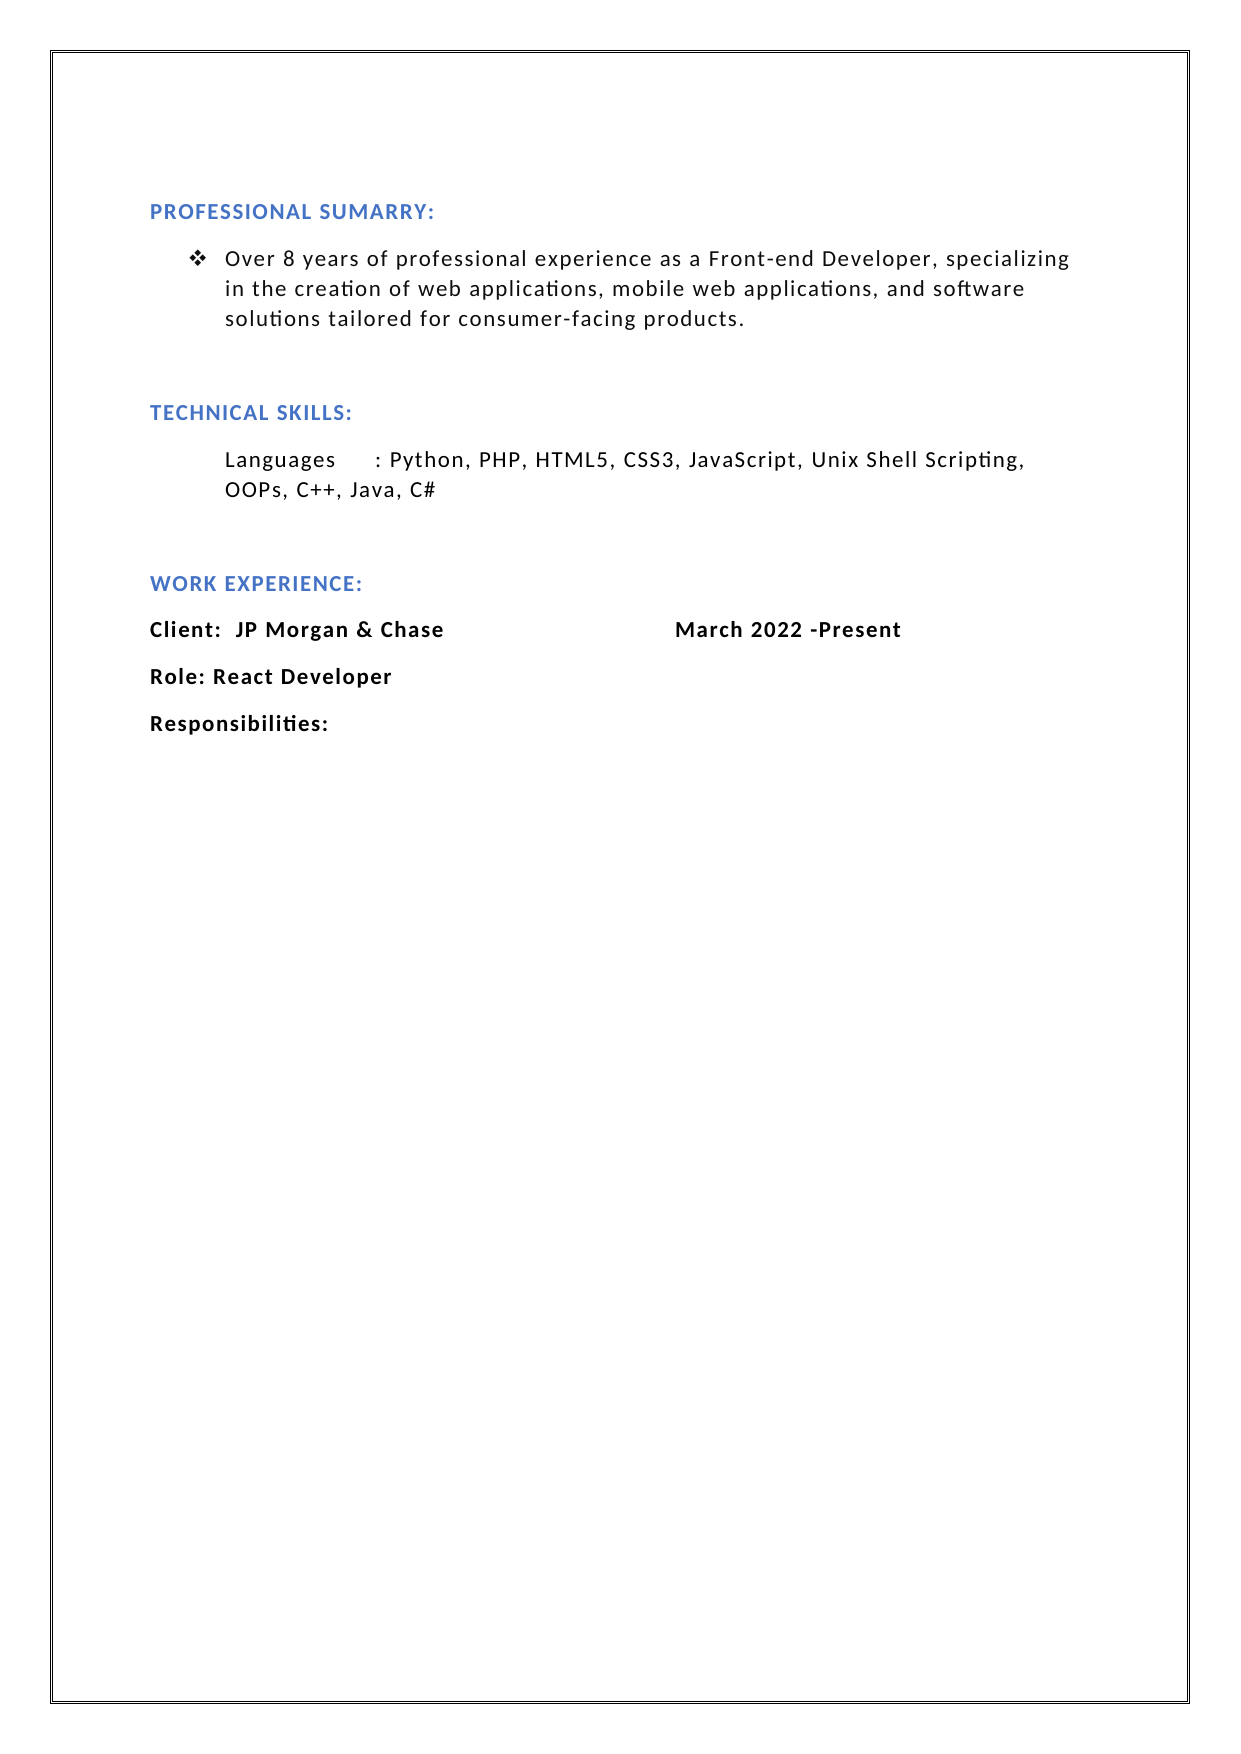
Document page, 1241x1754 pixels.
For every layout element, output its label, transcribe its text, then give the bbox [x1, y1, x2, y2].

subtitle Over 8 years of professional experience as a Front-end Developer, specializing in the creation of web applications, mobile web applications, and software solutions tailored for consumer-facing products. [187, 244, 1090, 332]
subtitle Role: React Developer [150, 662, 1090, 691]
subtitle WORK EXPERIENCE: [150, 569, 1090, 597]
subtitle Languages : Python, PHP, HTML5, CSS3, JavaScript, Unix Shell Scripting, OOPs, C++, Java, C# [225, 445, 1090, 503]
subtitle TECHNICAL SKILLS: [150, 398, 1090, 426]
subtitle PROFESSIONAL SUMARRY: [150, 197, 1090, 225]
subtitle Client: JP Morgan & Chase March 2022 -Present [150, 616, 1090, 644]
subtitle Responsibilities: [150, 709, 1090, 737]
